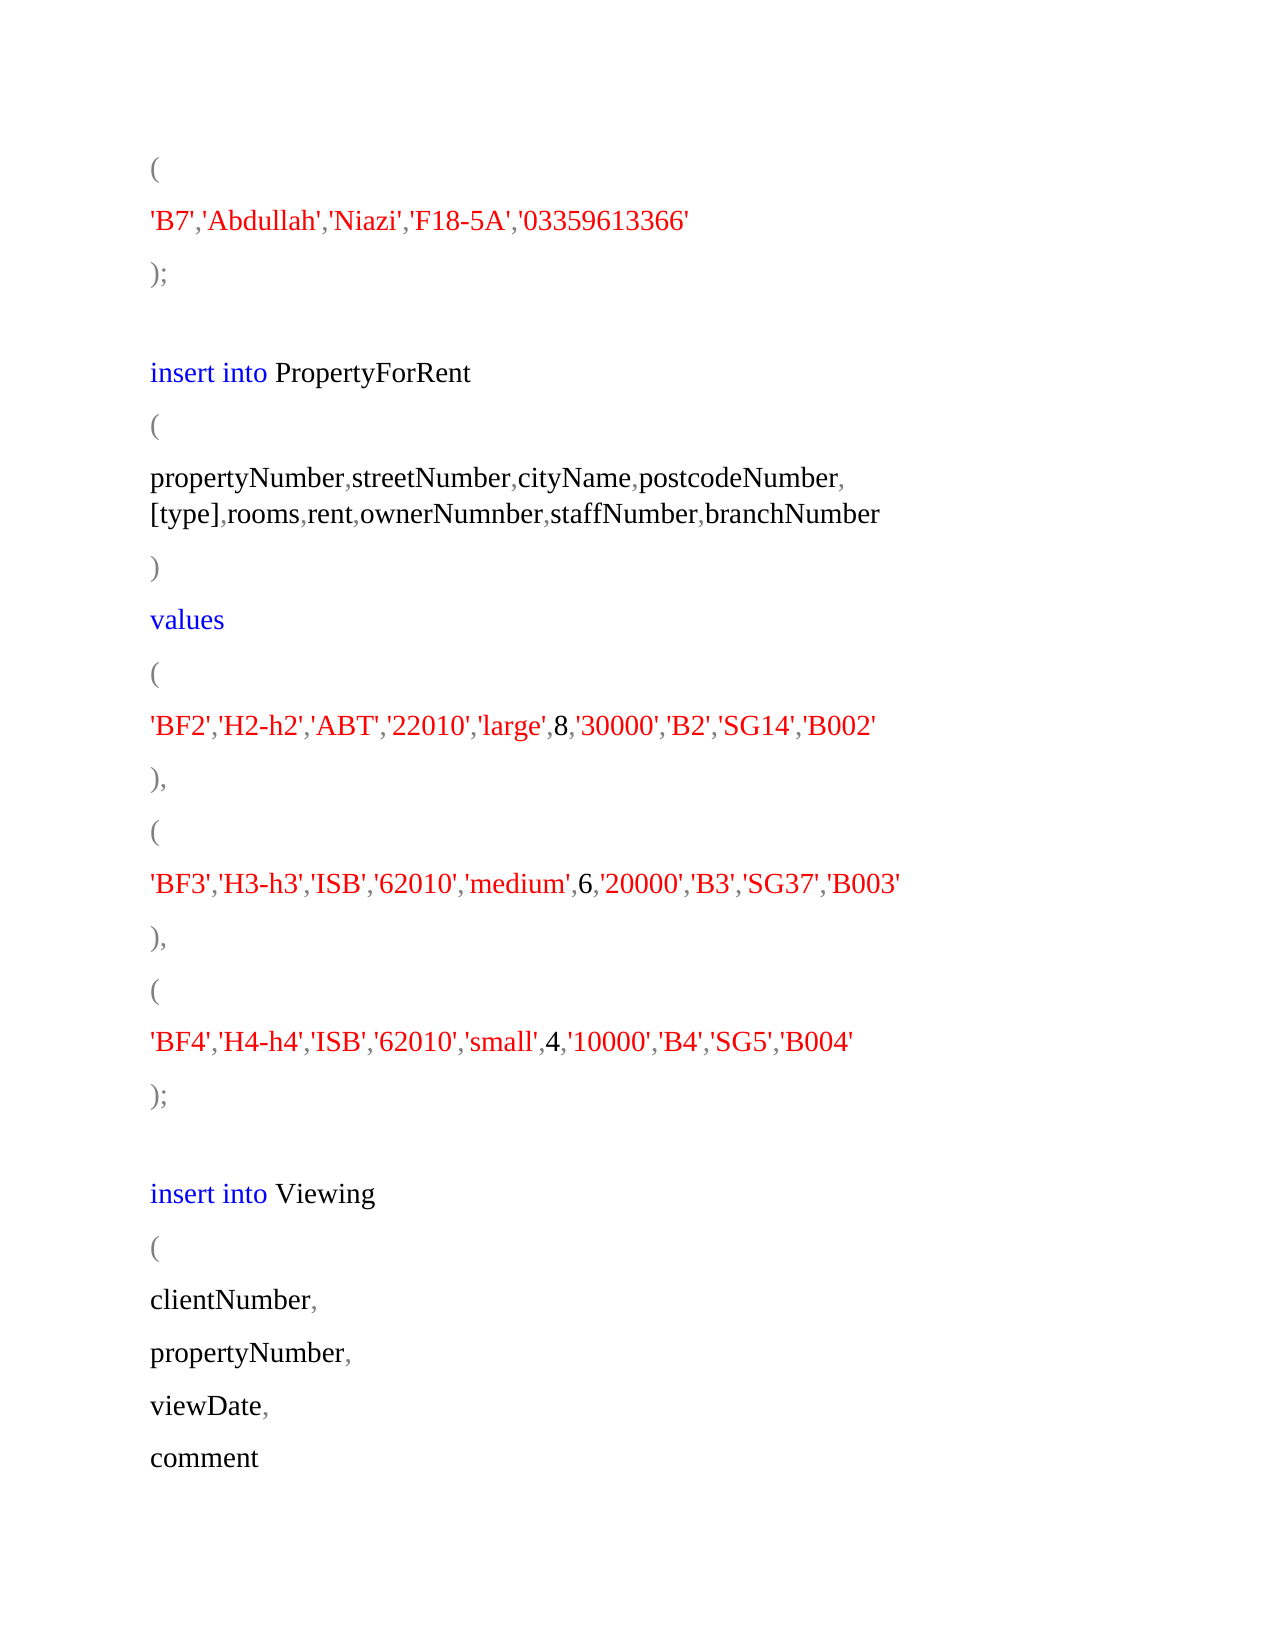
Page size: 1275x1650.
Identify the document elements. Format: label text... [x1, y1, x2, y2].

text insert into PropertyForRent [150, 355, 1125, 388]
text ( [150, 150, 1125, 183]
text ( [150, 655, 1125, 688]
text ); [150, 256, 1125, 289]
text ( [150, 972, 1125, 1005]
text ), [150, 761, 1125, 794]
text ), [150, 919, 1125, 952]
text comment [150, 1441, 1125, 1474]
text 'BF3','H3-h3','ISB','62010','medium',6,'20000','B3','SG37','B003' [150, 866, 1125, 900]
text 'B7','Abdullah','Niazi','F18-5A','03359613366' [150, 203, 1125, 236]
text ( [150, 1229, 1125, 1263]
text ); [150, 1077, 1125, 1111]
text clientNumber, [150, 1282, 1125, 1316]
text 'BF2','H2-h2','ABT','22010','large',8,'30000','B2','SG14','B002' [150, 708, 1125, 741]
text ( [150, 407, 1125, 441]
text values [150, 602, 1125, 636]
text ) [150, 549, 1125, 583]
text insert into Viewing [150, 1176, 1125, 1210]
text 'BF4','H4-h4','ISB','62010','small',4,'10000','B4','SG5','B004' [150, 1024, 1125, 1058]
text ( [150, 813, 1125, 847]
text propertyNumber,streetNumber,cityName,postcodeNumber,[type],rooms,rent,ownerNumnber,staffNumber,branchNumber [150, 460, 1125, 530]
text propertyNumber, [150, 1335, 1125, 1368]
text viewDate, [150, 1388, 1125, 1421]
